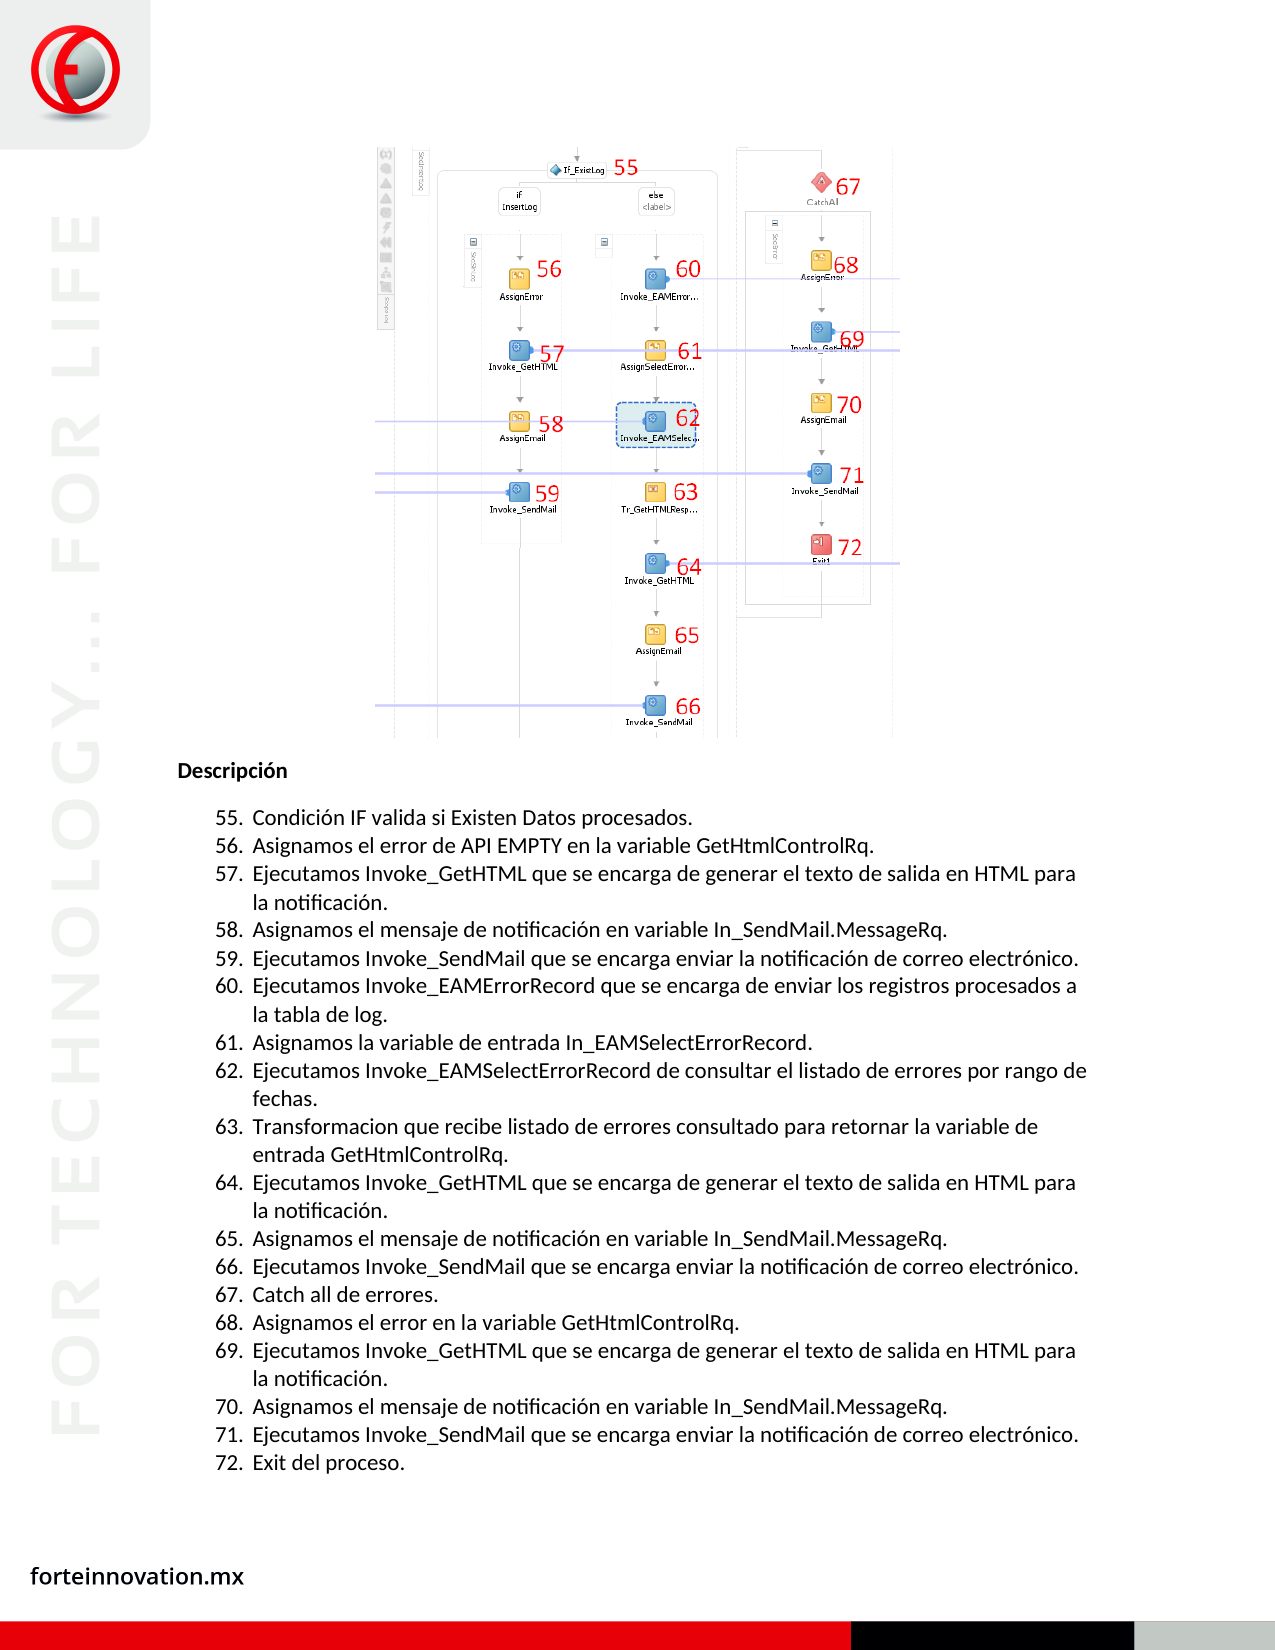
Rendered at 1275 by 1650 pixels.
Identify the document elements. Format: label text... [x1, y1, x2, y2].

list Exit del proceso. [215, 1448, 1098, 1476]
list Asignamos el mensaje de notificación en variable In_SendMail.MessageRq. [215, 916, 1098, 944]
list Ejecutamos Invoke_GetHTML que se encarga de generar el texto de salida en HTML para la notificación. [215, 859, 1098, 916]
list Asignamos la variable de entrada In_EAMSelectErrorRecord. [215, 1028, 1098, 1056]
list Asignamos el mensaje de notificación en variable In_SendMail.MessageRq. [215, 1392, 1098, 1420]
list Condición IF valida si Existen Datos procesados. [215, 803, 1098, 832]
text Descripción [177, 757, 1098, 785]
list Ejecutamos Invoke_SendMail que se encarga enviar la notificación de correo electrónico. [215, 1420, 1098, 1448]
list Ejecutamos Invoke_EAMSelectErrorRecord de consultar el listado de errores por rango de fechas. [215, 1056, 1098, 1112]
list Ejecutamos Invoke_EAMErrorRecord que se encarga de enviar los registros procesados a la tabla de log. [215, 972, 1098, 1028]
list Ejecutamos Invoke_GetHTML que se encarga de generar el texto de salida en HTML para la notificación. [215, 1168, 1098, 1224]
picture [0, 0, 1275, 1650]
list Ejecutamos Invoke_SendMail que se encarga enviar la notificación de correo electrónico. [215, 944, 1098, 972]
list Asignamos el error en la variable GetHtmlControlRq. [215, 1308, 1098, 1336]
list Ejecutamos Invoke_GetHTML que se encarga de generar el texto de salida en HTML para la notificación. [215, 1336, 1098, 1392]
list Catch all de errores. [215, 1280, 1098, 1308]
list Asignamos el mensaje de notificación en variable In_SendMail.MessageRq. [215, 1224, 1098, 1252]
list Transformacion que recibe listado de errores consultado para retornar la variable de entrada GetHtmlControlRq. [215, 1112, 1098, 1168]
list Asignamos el error de API EMPTY en la variable GetHtmlControlRq. [215, 832, 1098, 859]
list Ejecutamos Invoke_SendMail que se encarga enviar la notificación de correo electrónico. [215, 1252, 1098, 1280]
